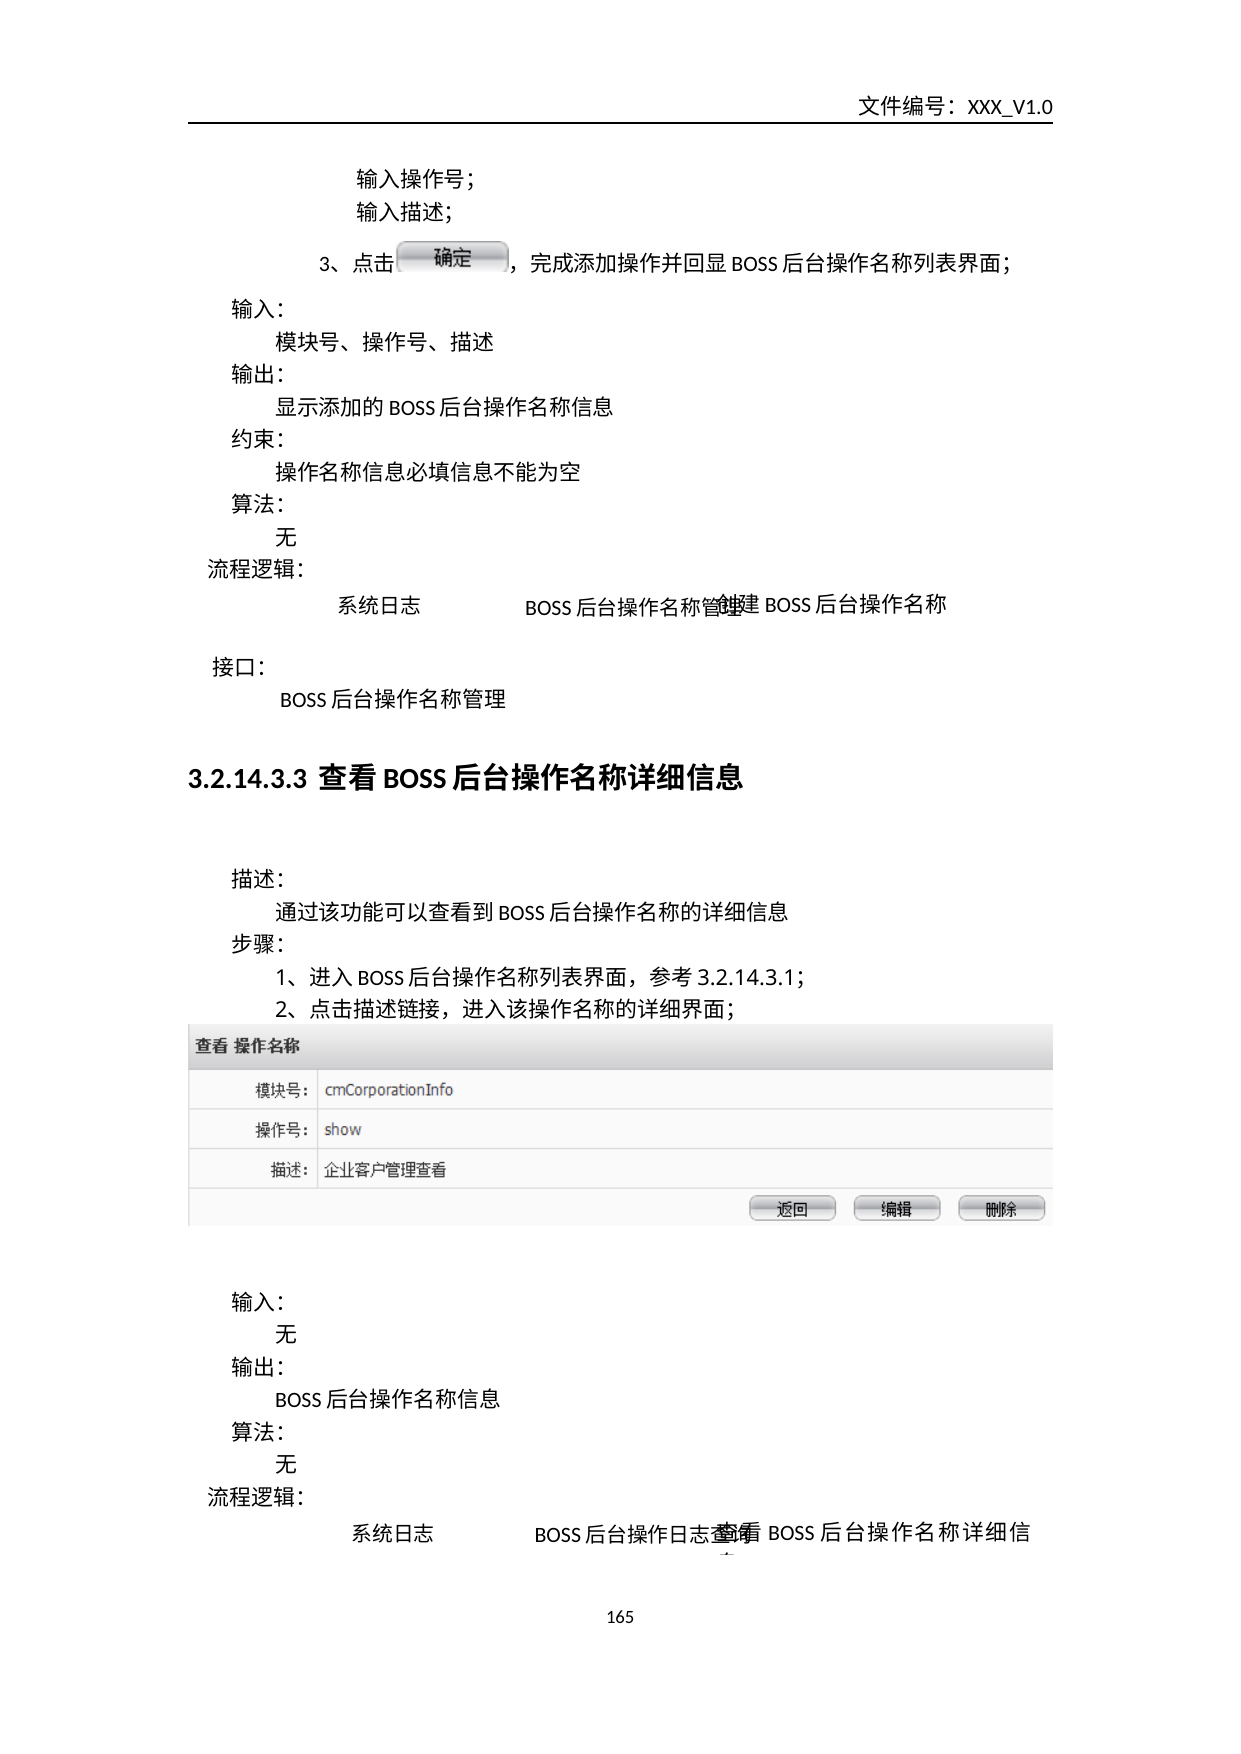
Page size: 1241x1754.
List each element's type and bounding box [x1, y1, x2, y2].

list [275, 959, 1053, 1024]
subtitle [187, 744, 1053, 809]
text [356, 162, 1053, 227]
picture [395, 241, 509, 272]
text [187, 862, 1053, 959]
picture [187, 1024, 1053, 1226]
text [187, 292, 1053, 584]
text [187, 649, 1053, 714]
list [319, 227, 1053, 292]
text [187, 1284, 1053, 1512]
